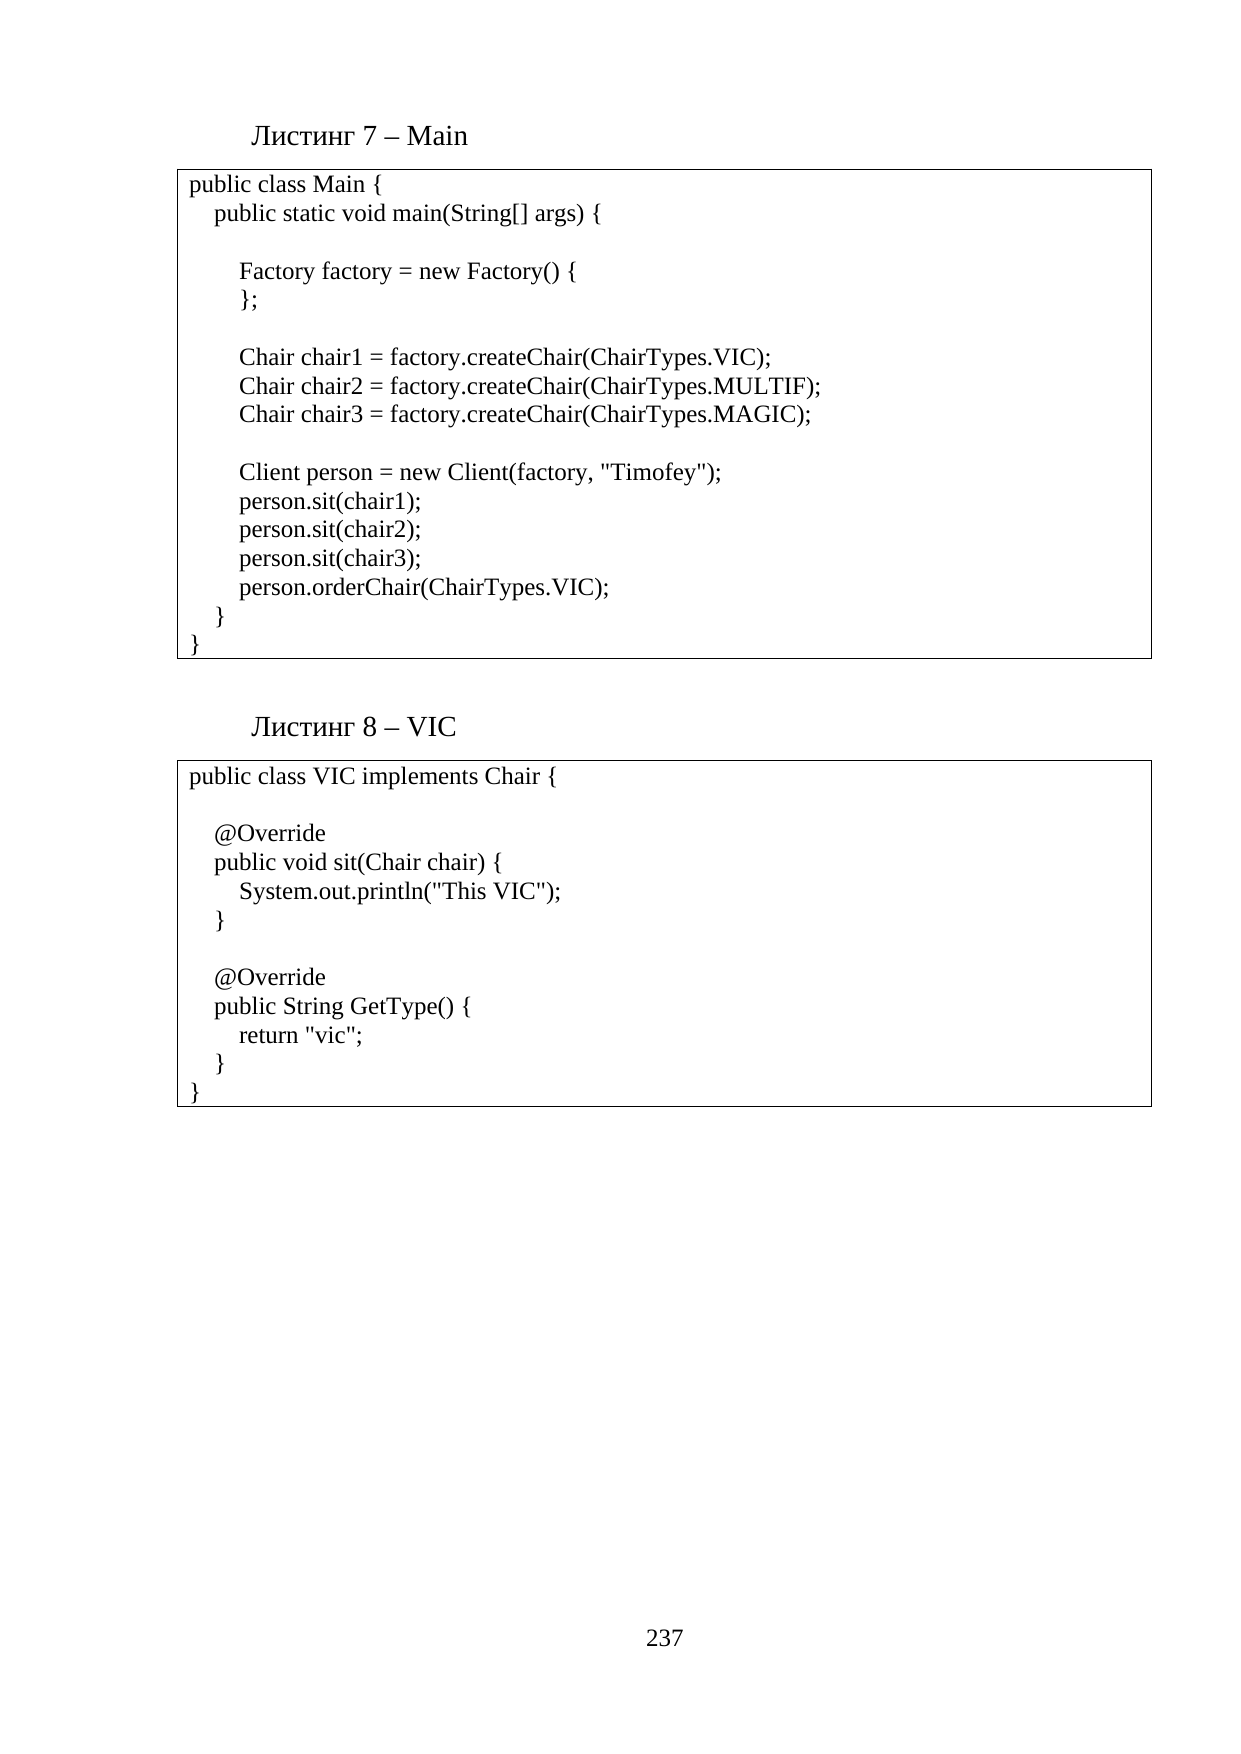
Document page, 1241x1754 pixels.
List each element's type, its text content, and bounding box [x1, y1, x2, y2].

table_header public class VIC implements Chair { @Override public void sit(Chair chair) { System.out.println("This VIC"); } @Override public String GetType() { return "vic"; } } [178, 761, 1151, 1106]
text Листинг 7 – Main [177, 118, 1152, 152]
text Листинг 8 – VIC [177, 709, 1152, 743]
table_header public class Main { public static void main(String[] args) { Factory factory = new Factory() { }; Chair chair1 = factory.createChair(ChairTypes.VIC); Chair chair2 = factory.createChair(ChairTypes.MULTIF); Chair chair3 = factory.createChair(ChairTypes.MAGIC); Client person = new Client(factory, "Timofey"); person.sit(chair1); person.sit(chair2); person.sit(chair3); person.orderChair(ChairTypes.VIC); } } [178, 170, 1151, 658]
